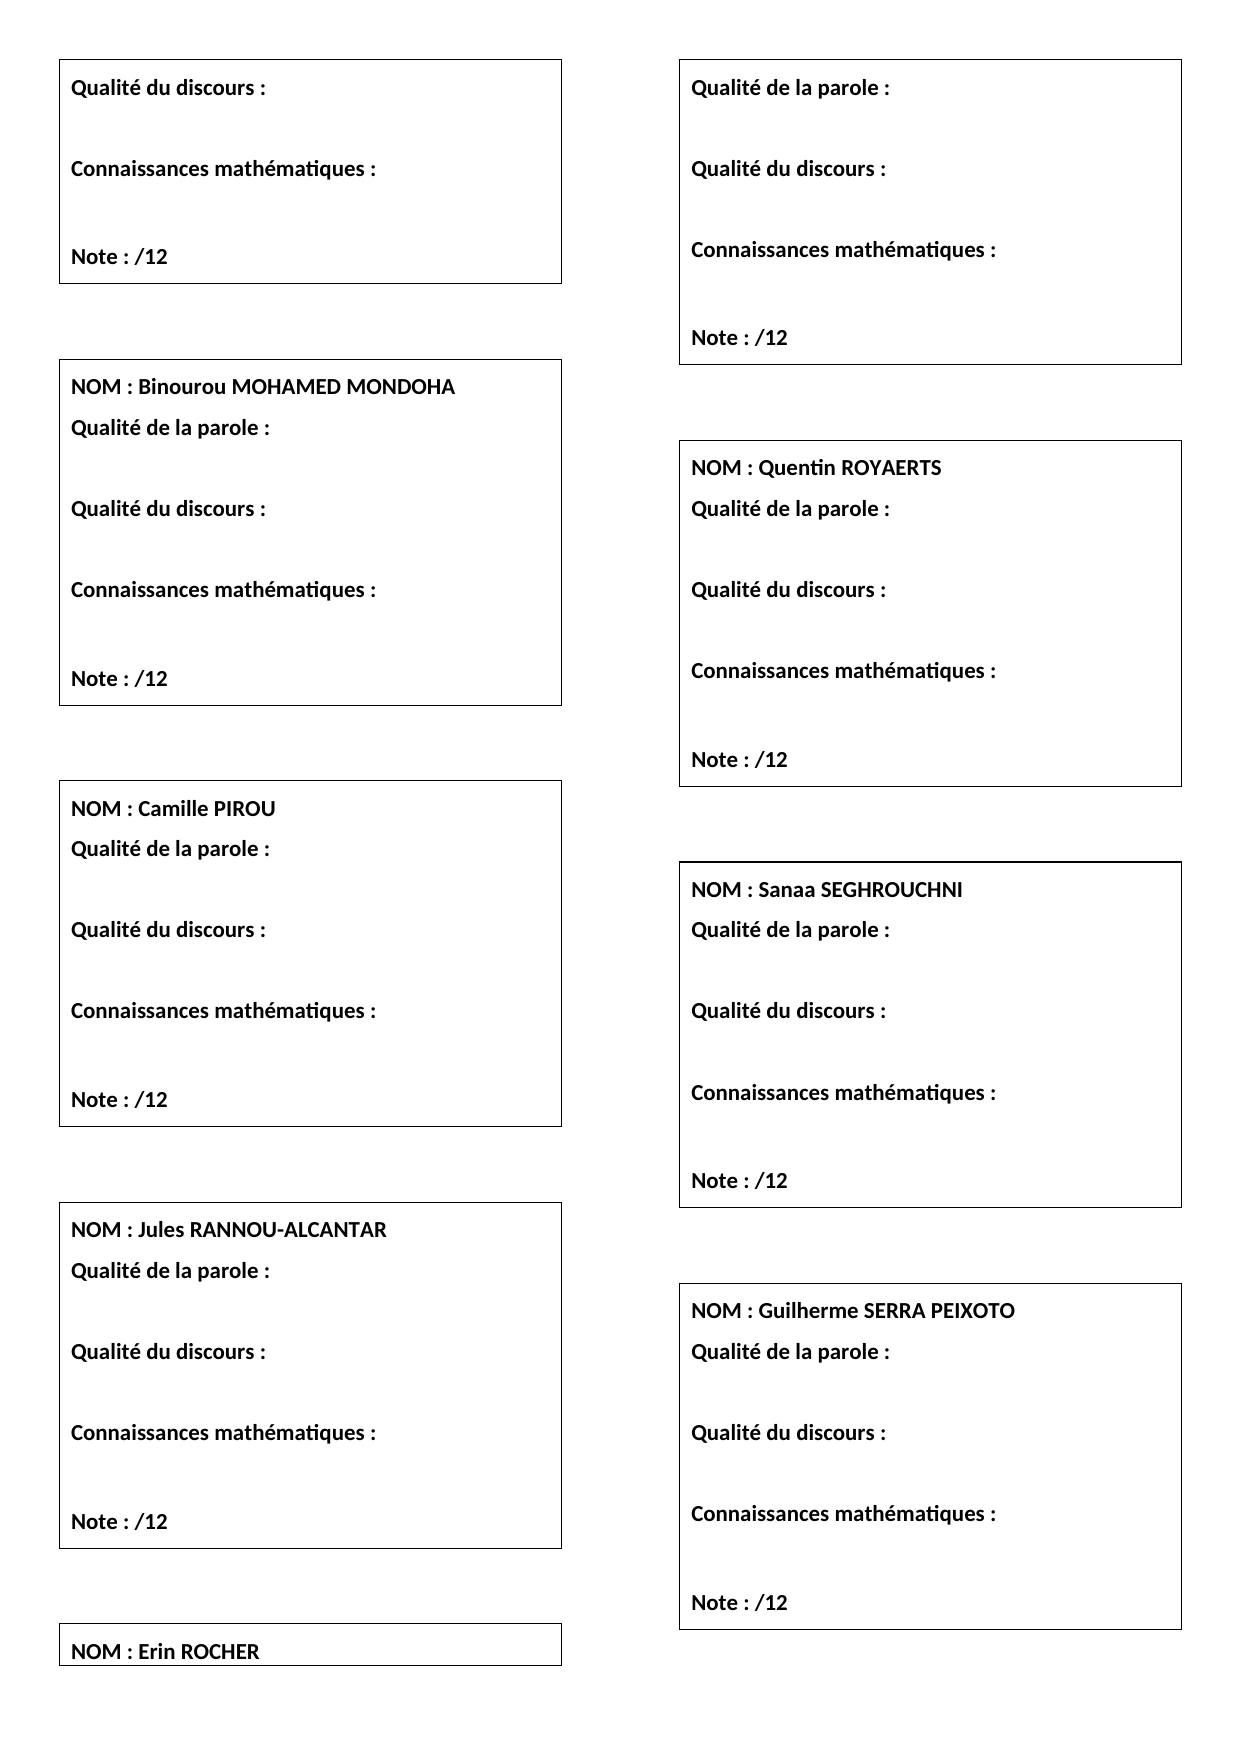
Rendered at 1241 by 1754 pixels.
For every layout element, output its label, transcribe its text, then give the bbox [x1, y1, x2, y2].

table_header NOM : Binourou MOHAMED MONDOHA Qualité de la parole : Qualité du discours : Connaissances mathématiques : Note : /12 [60, 360, 561, 704]
table_header NOM : Jules RANNOU-ALCANTAR Qualité de la parole : Qualité du discours : Connaissances mathématiques : Note : /12 [60, 1203, 561, 1547]
table_header NOM : Guilherme SERRA PEIXOTO Qualité de la parole : Qualité du discours : Connaissances mathématiques : Note : /12 [680, 1284, 1181, 1628]
table_header NOM : Erin ROCHER Qualité de la parole : Qualité du discours : Connaissances mathématiques : Note : /12 [680, 60, 1181, 364]
table_header NOM : Quentin ROYAERTS Qualité de la parole : Qualité du discours : Connaissances mathématiques : Note : /12 [680, 441, 1181, 786]
table_header NOM : Sanaa SEGHROUCHNI Qualité de la parole : Qualité du discours : Connaissances mathématiques : Note : /12 [680, 863, 1181, 1207]
table_header NOM : Erin ROCHER Qualité de la parole : Qualité du discours : Connaissances mathématiques : Note : /12 [60, 1624, 561, 1665]
table_header NOM : Maëlys MIJERE Qualité de la parole : Qualité du discours : Connaissances mathématiques : Note : /12 [60, 60, 561, 283]
table_header NOM : Camille PIROU Qualité de la parole : Qualité du discours : Connaissances mathématiques : Note : /12 [60, 781, 561, 1126]
